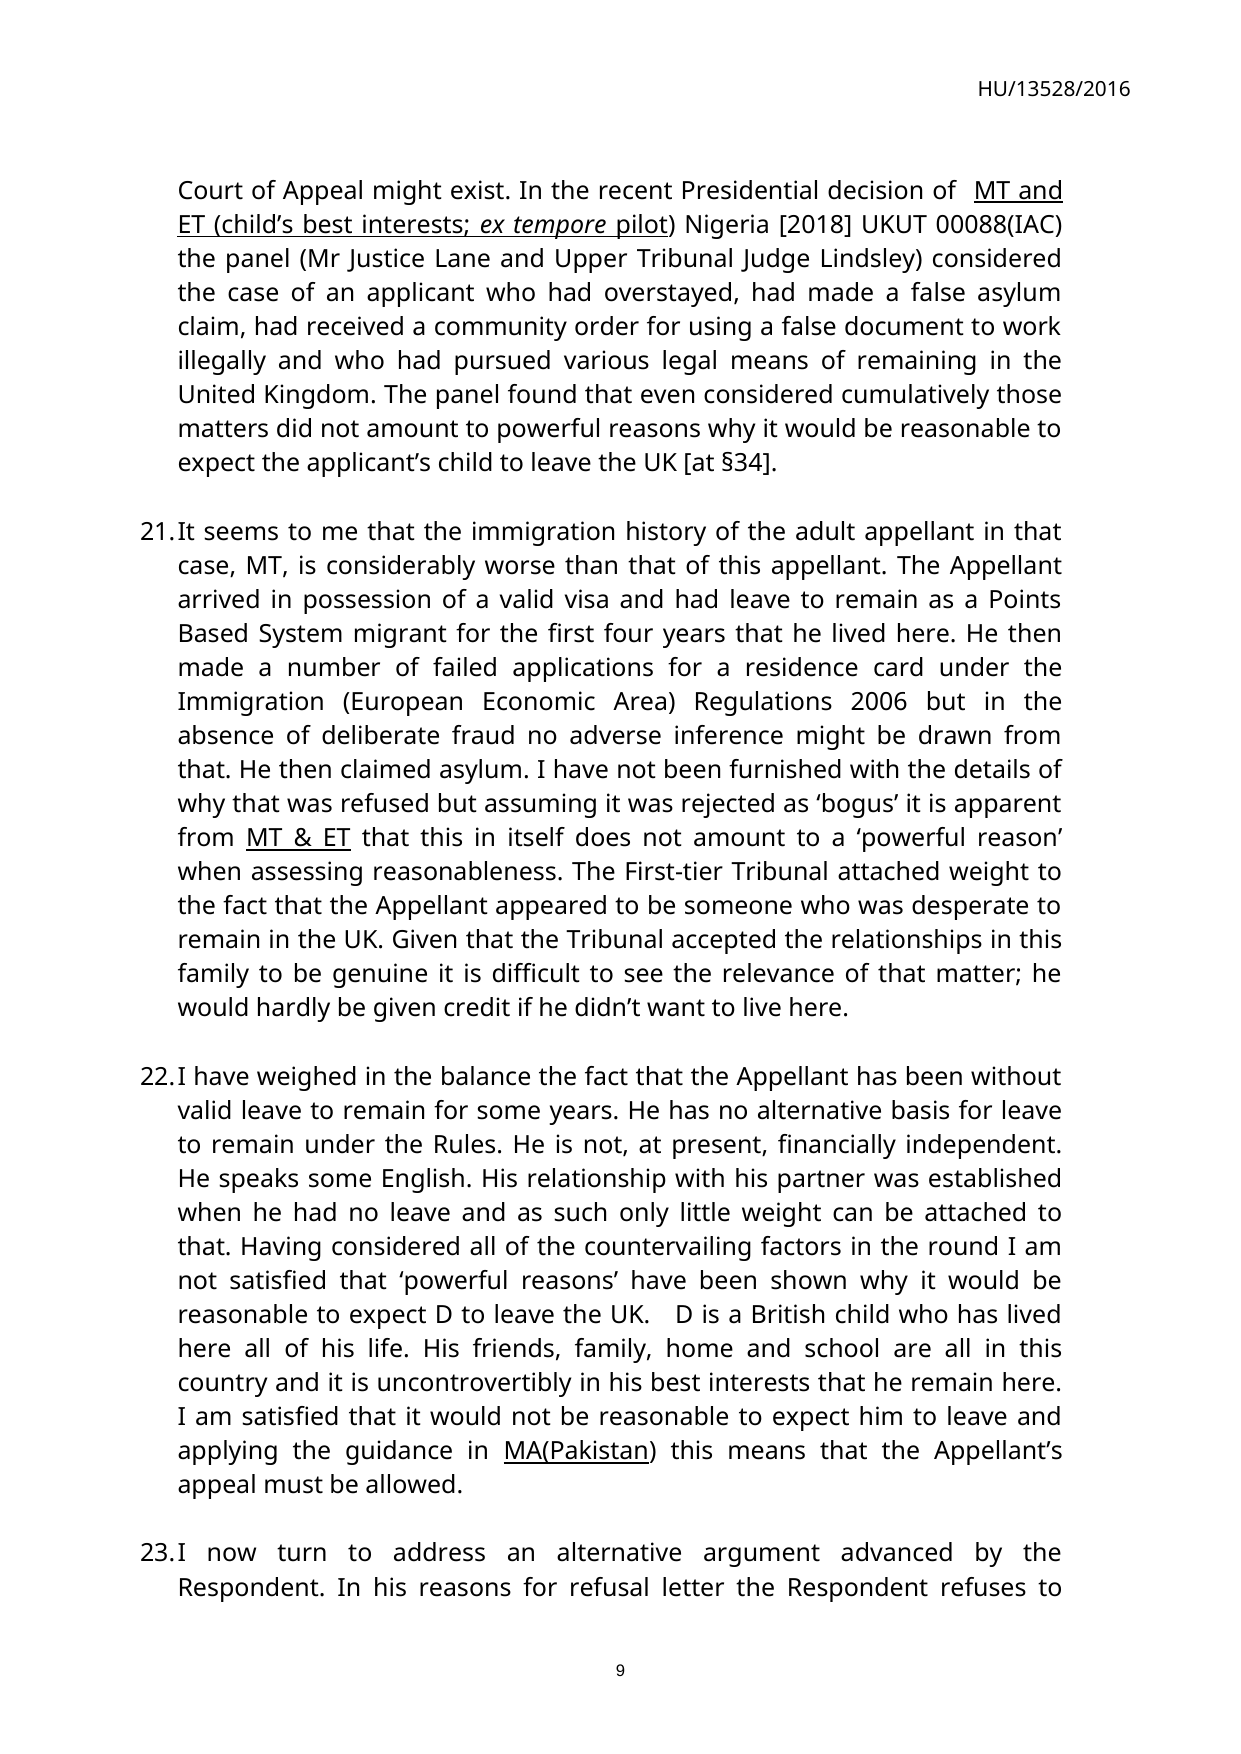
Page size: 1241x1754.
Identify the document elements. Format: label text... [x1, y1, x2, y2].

list It seems to me that the immigration history of the adult appellant in that case, MT, is considerably worse than that of this appellant. The Appellant arrived in possession of a valid visa and had leave to remain as a Points Based System migrant for the first four years that he lived here. He then made a number of failed applications for a residence card under the Immigration (European Economic Area) Regulations 2006 but in the absence of deliberate fraud no adverse inference might be drawn from that. He then claimed asylum. I have not been furnished with the details of why that was refused but assuming it was rejected as ‘bogus’ it is apparent from MT & ET that this in itself does not amount to a ‘powerful reason’ when assessing reasonableness. The First-tier Tribunal attached weight to the fact that the Appellant appeared to be someone who was desperate to remain in the UK. Given that the Tribunal accepted the relationships in this family to be genuine it is difficult to see the relevance of that matter; he would hardly be given credit if he didn’t want to live here. [140, 513, 1063, 1024]
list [140, 1535, 1063, 1603]
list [140, 173, 1063, 479]
list I have weighed in the balance the fact that the Appellant has been without valid leave to remain for some years. He has no alternative basis for leave to remain under the Rules. He is not, at present, financially independent. He speaks some English. His relationship with his partner was established when he had no leave and as such only little weight can be attached to that. Having considered all of the countervailing factors in the round I am not satisfied that ‘powerful reasons’ have been shown why it would be reasonable to expect D to leave the UK. D is a British child who has lived here all of his life. His friends, family, home and school are all in this country and it is uncontrovertibly in his best interests that he remain here. I am satisfied that it would not be reasonable to expect him to leave and applying the guidance in MA(Pakistan) this means that the Appellant’s appeal must be allowed. [140, 1058, 1063, 1501]
